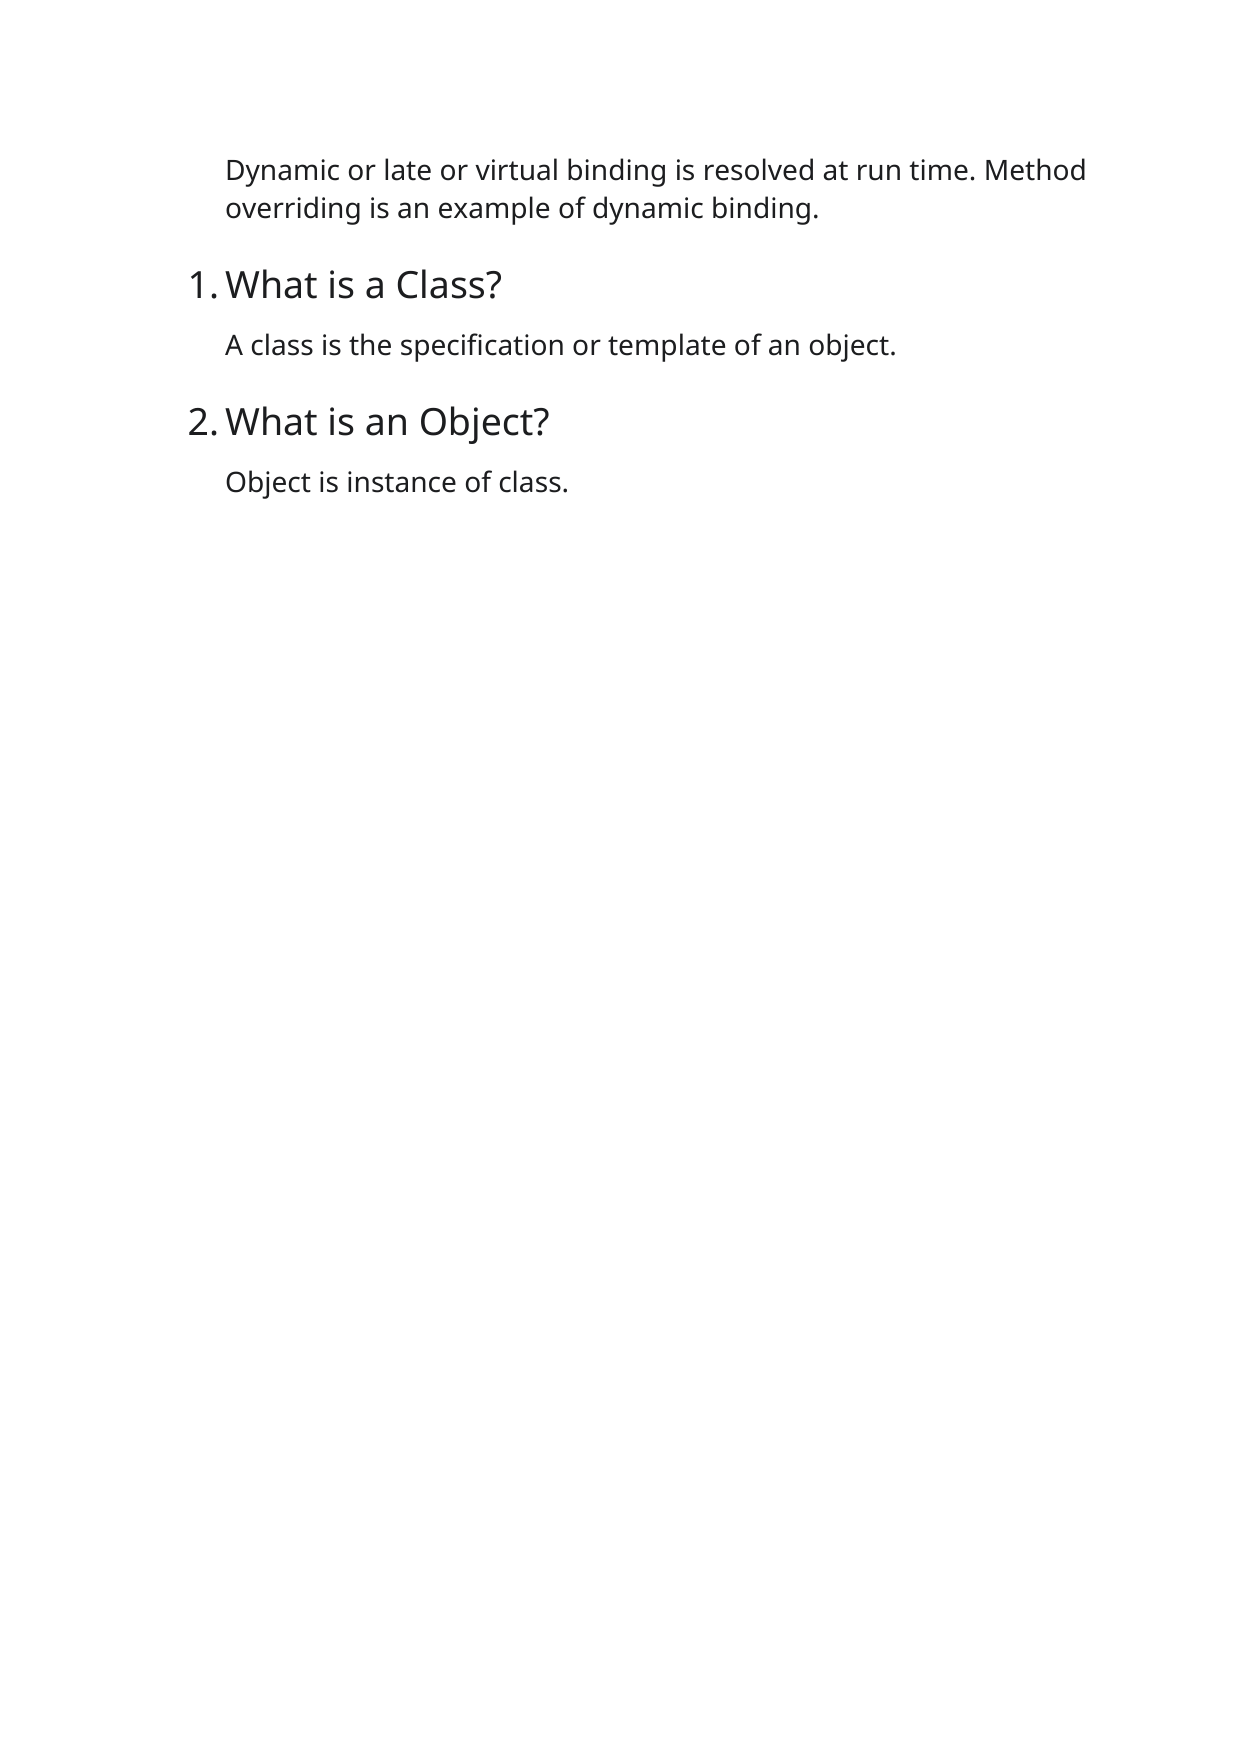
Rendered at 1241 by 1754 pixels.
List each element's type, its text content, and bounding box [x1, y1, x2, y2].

text Dynamic or late or virtual binding is resolved at run time. Method overriding is an example of dynamic binding. [225, 150, 1090, 227]
text A class is the specification or template of an object. [225, 325, 1090, 364]
text Object is instance of class. [225, 462, 1090, 501]
list What is a Class? [187, 258, 1090, 309]
list What is an Object? [187, 395, 1090, 446]
